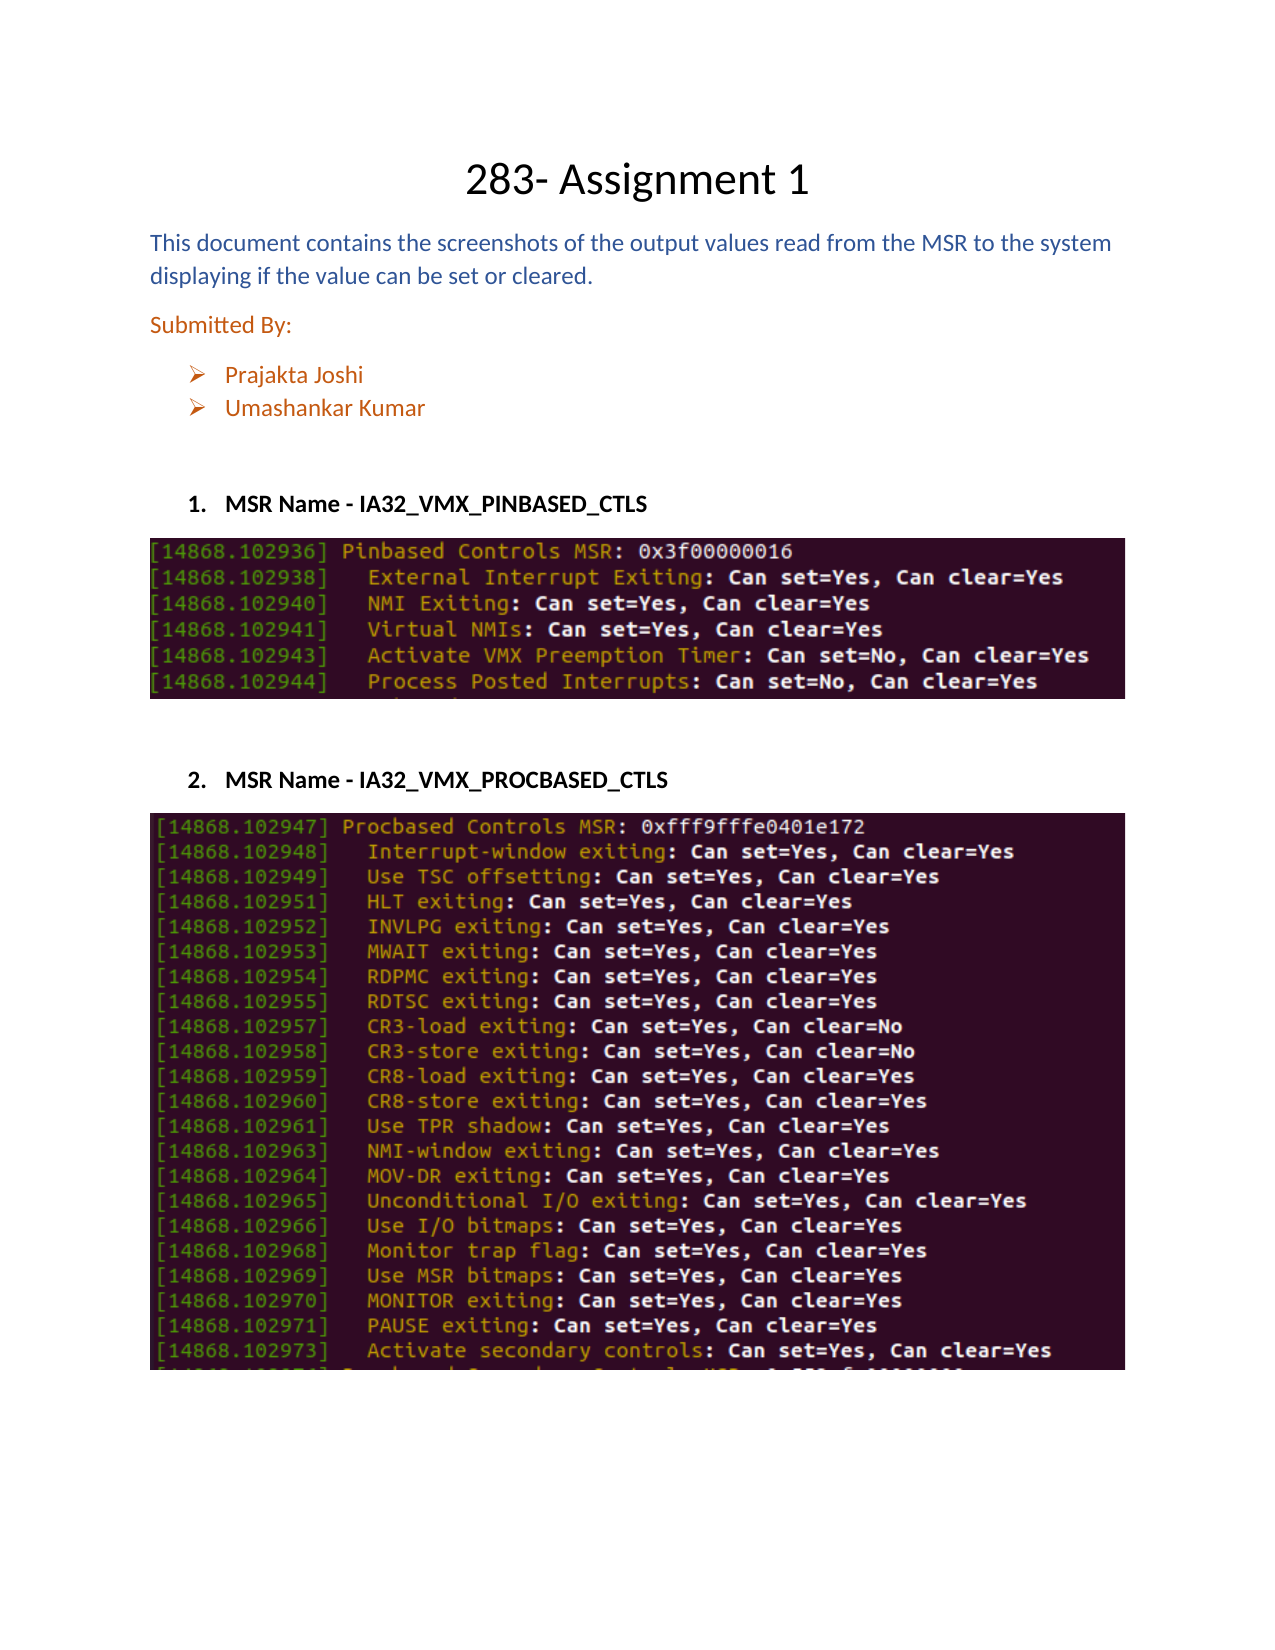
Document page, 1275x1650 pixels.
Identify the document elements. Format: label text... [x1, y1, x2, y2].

text This document contains the screenshots of the output values read from the MSR to the system displaying if the value can be set or cleared. [150, 227, 1125, 290]
text Submitted By: [150, 309, 1125, 340]
picture [150, 538, 1125, 699]
list MSR Name - IA32_VMX_PINBASED_CTLS [187, 488, 1125, 519]
list Prajakta Joshi [187, 359, 1125, 389]
list Umashankar Kumar [187, 392, 1125, 422]
picture [150, 813, 1125, 1370]
list MSR Name - IA32_VMX_PROCBASED_CTLS [187, 764, 1125, 794]
text 283- Assignment 1 [150, 150, 1125, 206]
